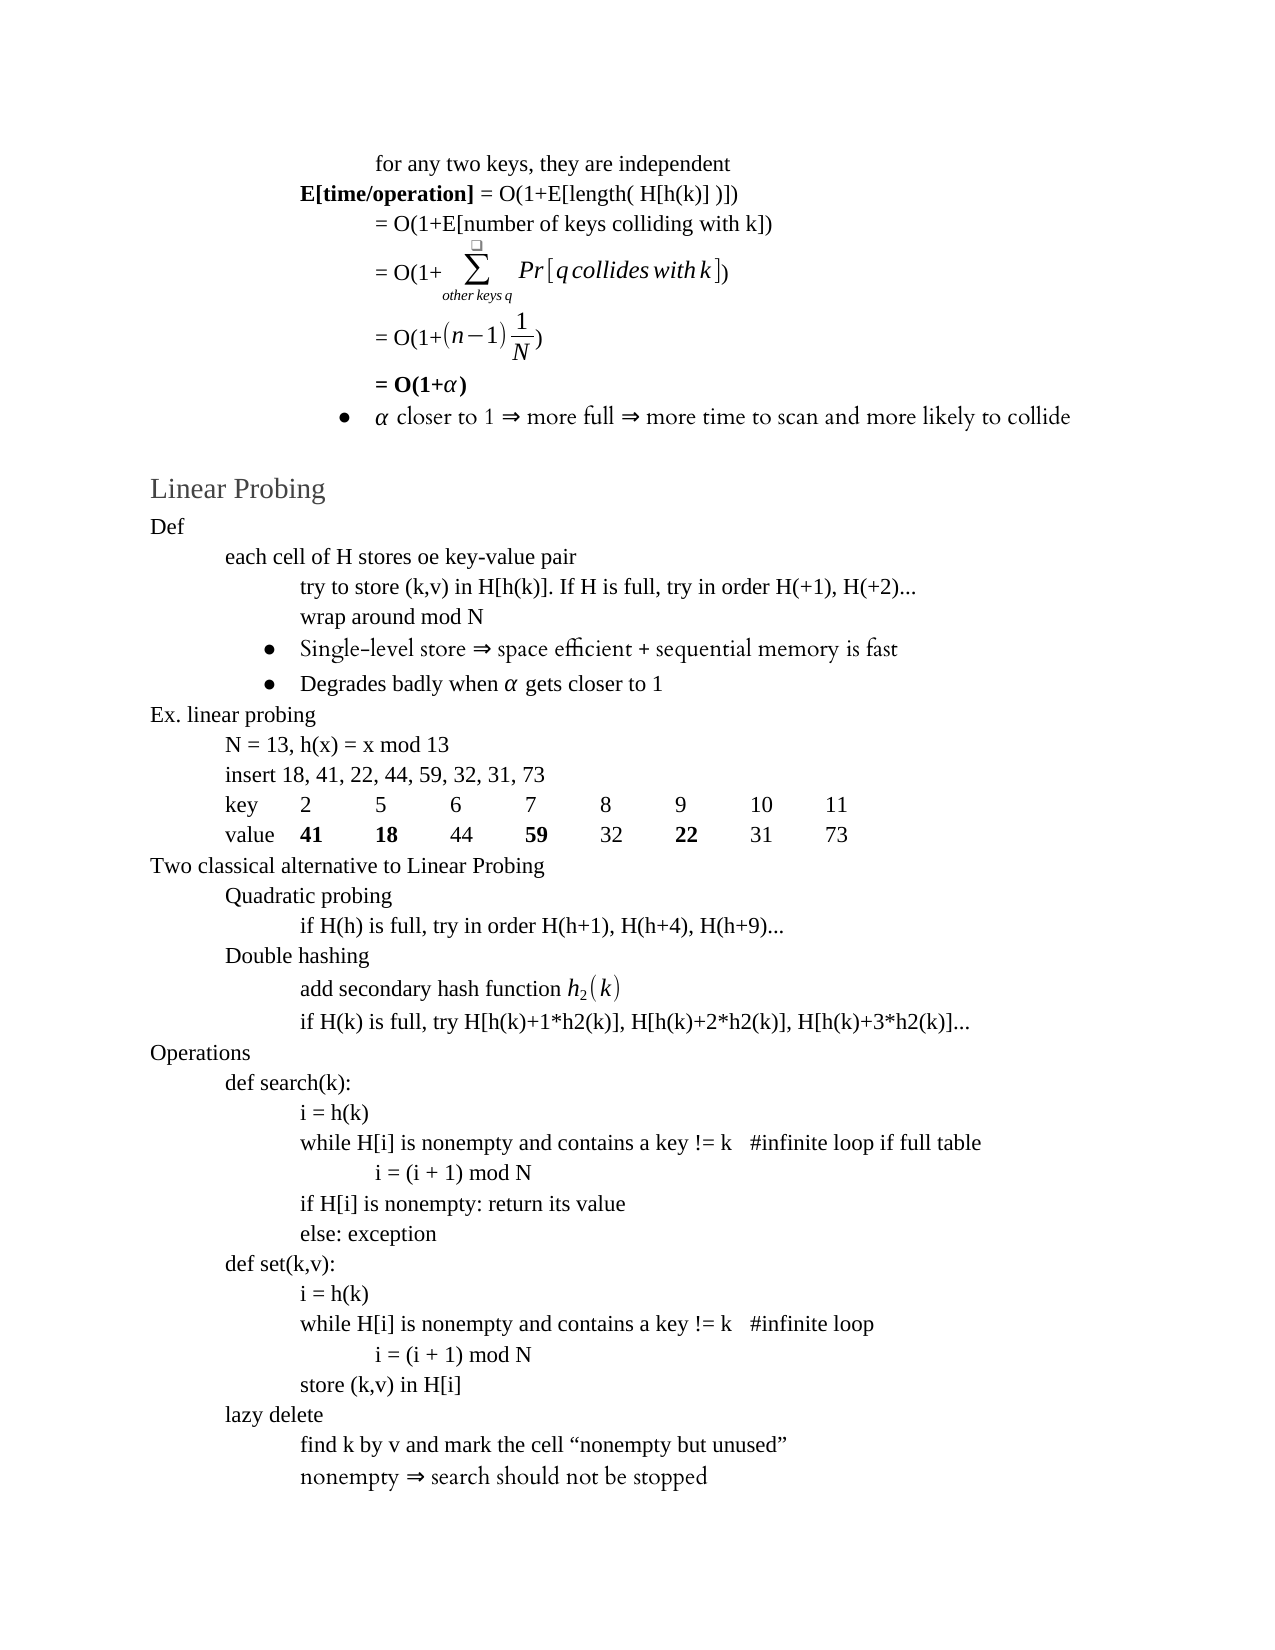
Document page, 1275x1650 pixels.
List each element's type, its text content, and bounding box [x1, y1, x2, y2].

text else: exception [300, 1220, 1125, 1246]
text = O(1+) [300, 241, 1125, 304]
text while H[i] is nonempty and contains a key != k #infinite loop [300, 1310, 1125, 1337]
text if H(k) is full, try H[h(k)+1*h2(k)], H[h(k)+2*h2(k)], H[h(k)+3*h2(k)]... [300, 1008, 1125, 1035]
text = O(1+) [300, 308, 1125, 367]
subtitle Linear Probing [150, 471, 1125, 504]
text for any two keys, they are independent [375, 150, 1125, 176]
text add secondary hash function [300, 972, 1125, 1004]
text def search(k): [225, 1069, 1125, 1095]
text Two classical alternative to Linear Probing [150, 852, 1125, 878]
text if H[i] is nonempty: return its value [300, 1189, 1125, 1216]
text = O(1+) [300, 370, 1125, 398]
text i = h(k) [300, 1280, 1125, 1307]
text i = h(k) [300, 1099, 1125, 1125]
text insert 18, 41, 22, 44, 59, 32, 31, 73 [225, 761, 1125, 787]
text try to store (k,v) in H[h(k)]. If H is full, try in order H(+1), H(+2)... [300, 573, 1125, 599]
list closer to 1 ⇒ more full ⇒ more time to scan and more likely to collide [337, 402, 1125, 433]
text each cell of H stores oe key-value pair [225, 543, 1125, 569]
text value 41 18 44 59 32 22 31 73 [225, 821, 1125, 848]
text wrap around mod N [300, 603, 1125, 630]
text = O(1+E[number of keys colliding with k]) [300, 210, 1125, 237]
text Def [150, 513, 1125, 539]
text Ex. linear probing [150, 701, 1125, 727]
text find k by v and mark the cell “nonempty but unused” [300, 1431, 1125, 1458]
text i = (i + 1) mod N [375, 1341, 1125, 1367]
text if H(h) is full, try in order H(h+1), H(h+4), H(h+9)... [300, 912, 1125, 938]
text Operations [150, 1038, 1125, 1065]
text key 2 5 6 7 8 9 10 11 [225, 791, 1125, 818]
text i = (i + 1) mod N [375, 1159, 1125, 1186]
list Single-level store ⇒ space efficient + sequential memory is fast [225, 633, 1125, 664]
text nonempty ⇒ search should not be stopped [300, 1461, 1125, 1492]
list Degrades badly when gets closer to 1 [225, 669, 1125, 697]
text Double hashing [225, 942, 1125, 969]
text Quadratic probing [225, 882, 1125, 908]
text E[time/operation] = O(1+E[length( H[h(k)] )]) [300, 180, 1125, 207]
text def set(k,v): [225, 1250, 1125, 1276]
text store (k,v) in H[i] [300, 1371, 1125, 1397]
text while H[i] is nonempty and contains a key != k #infinite loop if full table [300, 1129, 1125, 1156]
text lazy delete [225, 1401, 1125, 1427]
text N = 13, h(x) = x mod 13 [225, 731, 1125, 757]
